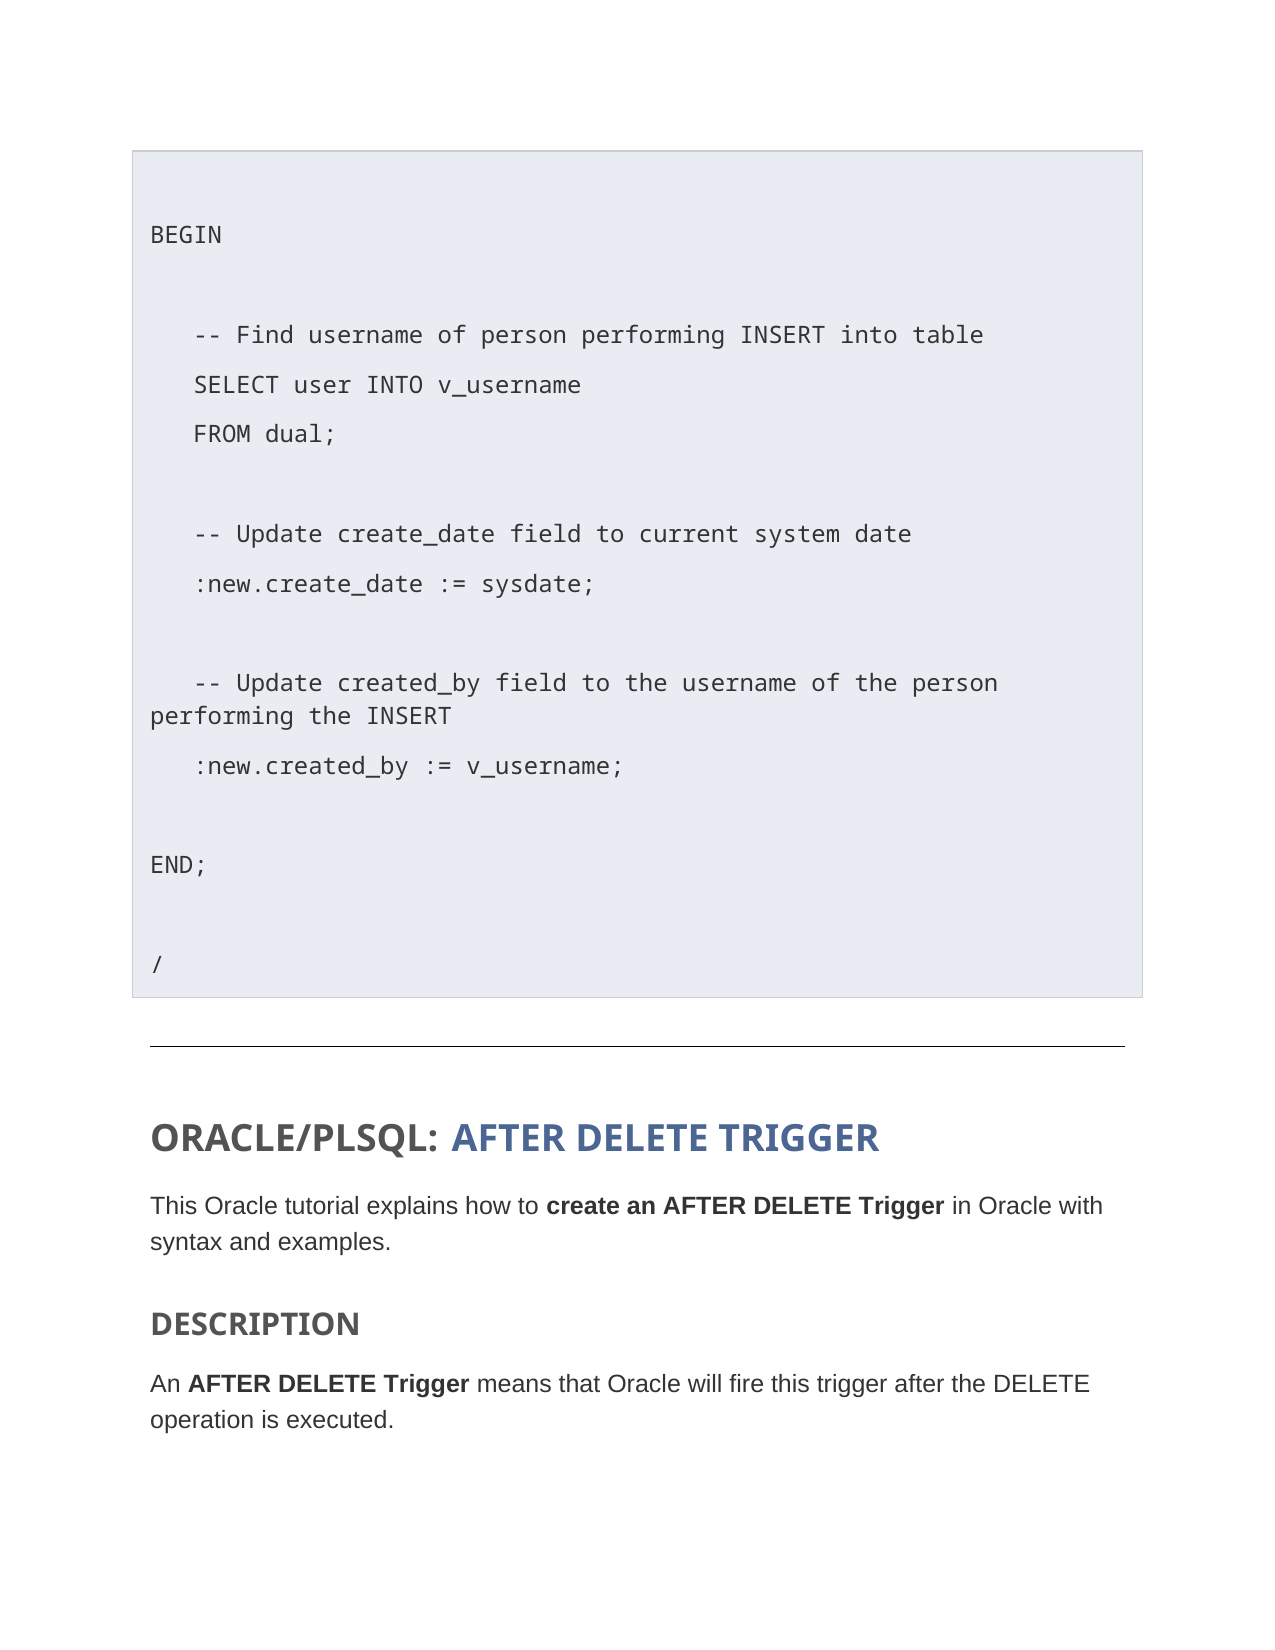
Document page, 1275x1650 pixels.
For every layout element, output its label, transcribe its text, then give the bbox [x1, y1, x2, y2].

text -- Find username of person performing INSERT into table [133, 299, 1142, 349]
text :new.create_date := sysdate; [133, 548, 1142, 598]
text END; [133, 830, 1142, 880]
text -- Update create_date field to current system date [133, 498, 1142, 548]
text :new.created_by := v_username; [133, 730, 1142, 780]
text ORACLE/PLSQL: AFTER DELETE TRIGGER [150, 1098, 1125, 1167]
text / [133, 929, 1142, 997]
text -- Update created_by field to the username of the person performing the INSERT [133, 648, 1142, 730]
text DESCRIPTION [150, 1302, 1125, 1345]
text BEGIN [133, 200, 1142, 249]
text FROM dual; [133, 399, 1142, 449]
text An AFTER DELETE Trigger means that Oracle will fire this trigger after the DELETE operation is executed. [150, 1362, 1125, 1433]
text SELECT user INTO v_username [133, 349, 1142, 399]
text This Oracle tutorial explains how to create an AFTER DELETE Trigger in Oracle with syntax and examples. [150, 1184, 1125, 1255]
